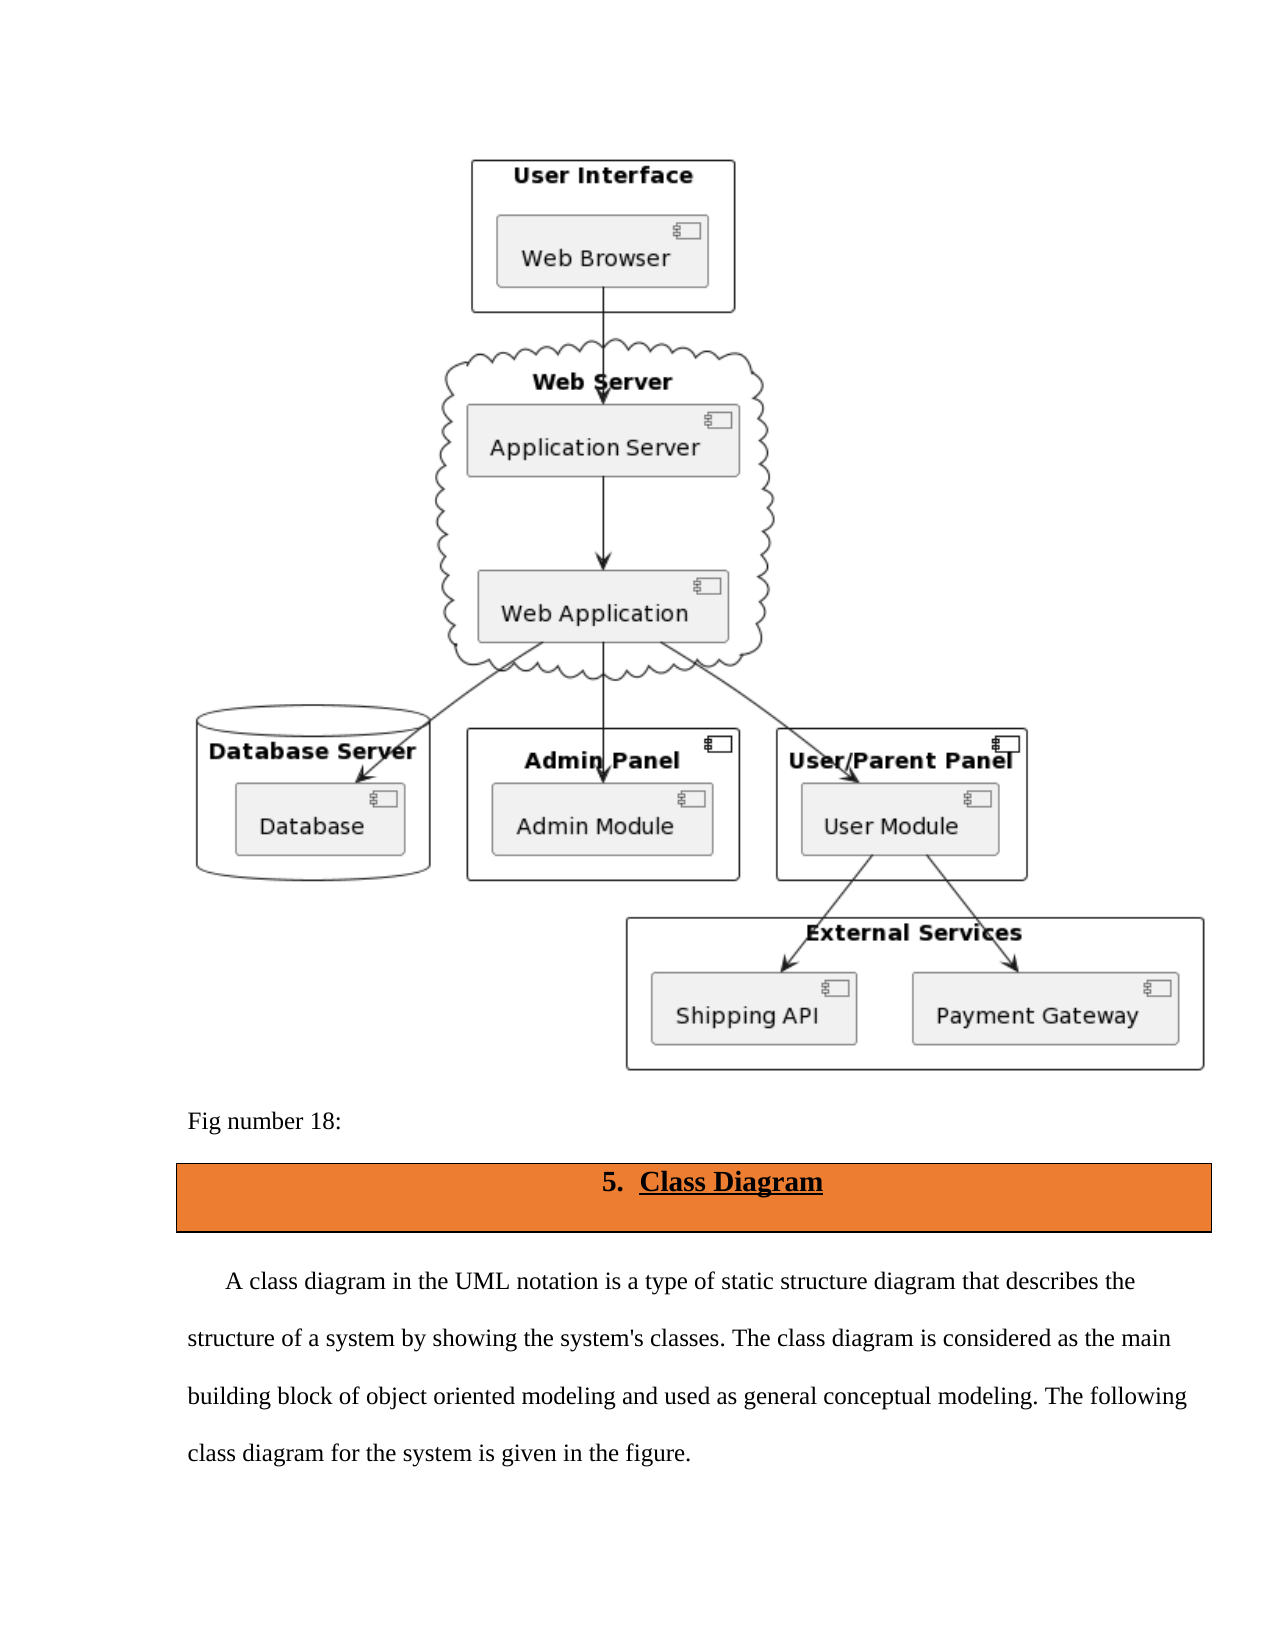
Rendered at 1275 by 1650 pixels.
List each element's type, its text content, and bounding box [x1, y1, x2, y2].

text A class diagram in the UML notation is a type of static structure diagram that describes the structure of a system by showing the system's classes. The class diagram is considered as the main building block of object oriented modeling and used as general conceptual modeling. The following class diagram for the system is given in the figure. [187, 1266, 1200, 1467]
text Fig number 18: [187, 1106, 1200, 1134]
table_header Class Diagram [177, 1164, 1211, 1231]
picture [187, 149, 1211, 1077]
